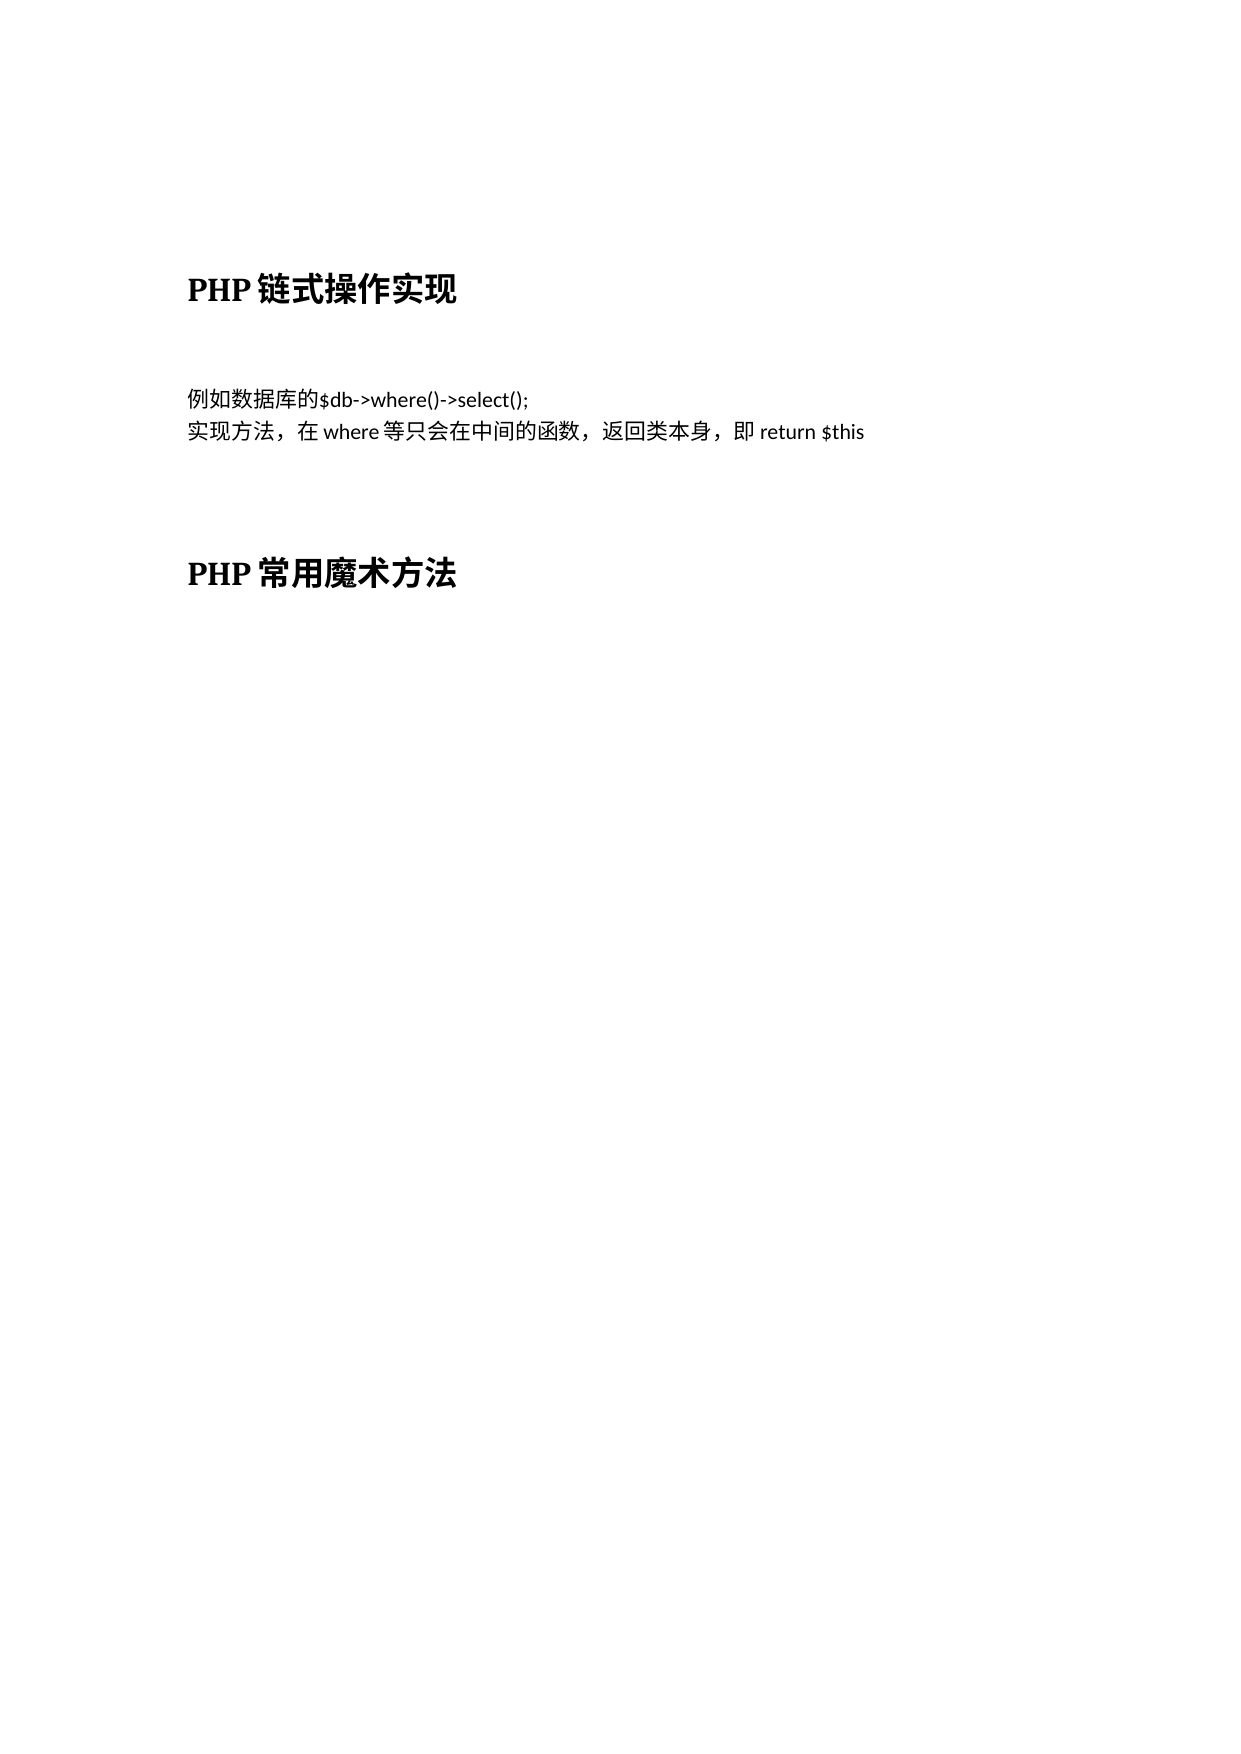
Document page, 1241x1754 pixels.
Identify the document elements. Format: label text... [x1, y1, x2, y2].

text 实现方法，在where等只会在中间的函数，返回类本身，即return $this [187, 414, 1053, 446]
text 例如数据库的$db->where()->select(); [187, 381, 1053, 414]
subtitle PHP常用魔术方法 [187, 538, 1053, 603]
subtitle PHP链式操作实现 [187, 254, 1053, 319]
